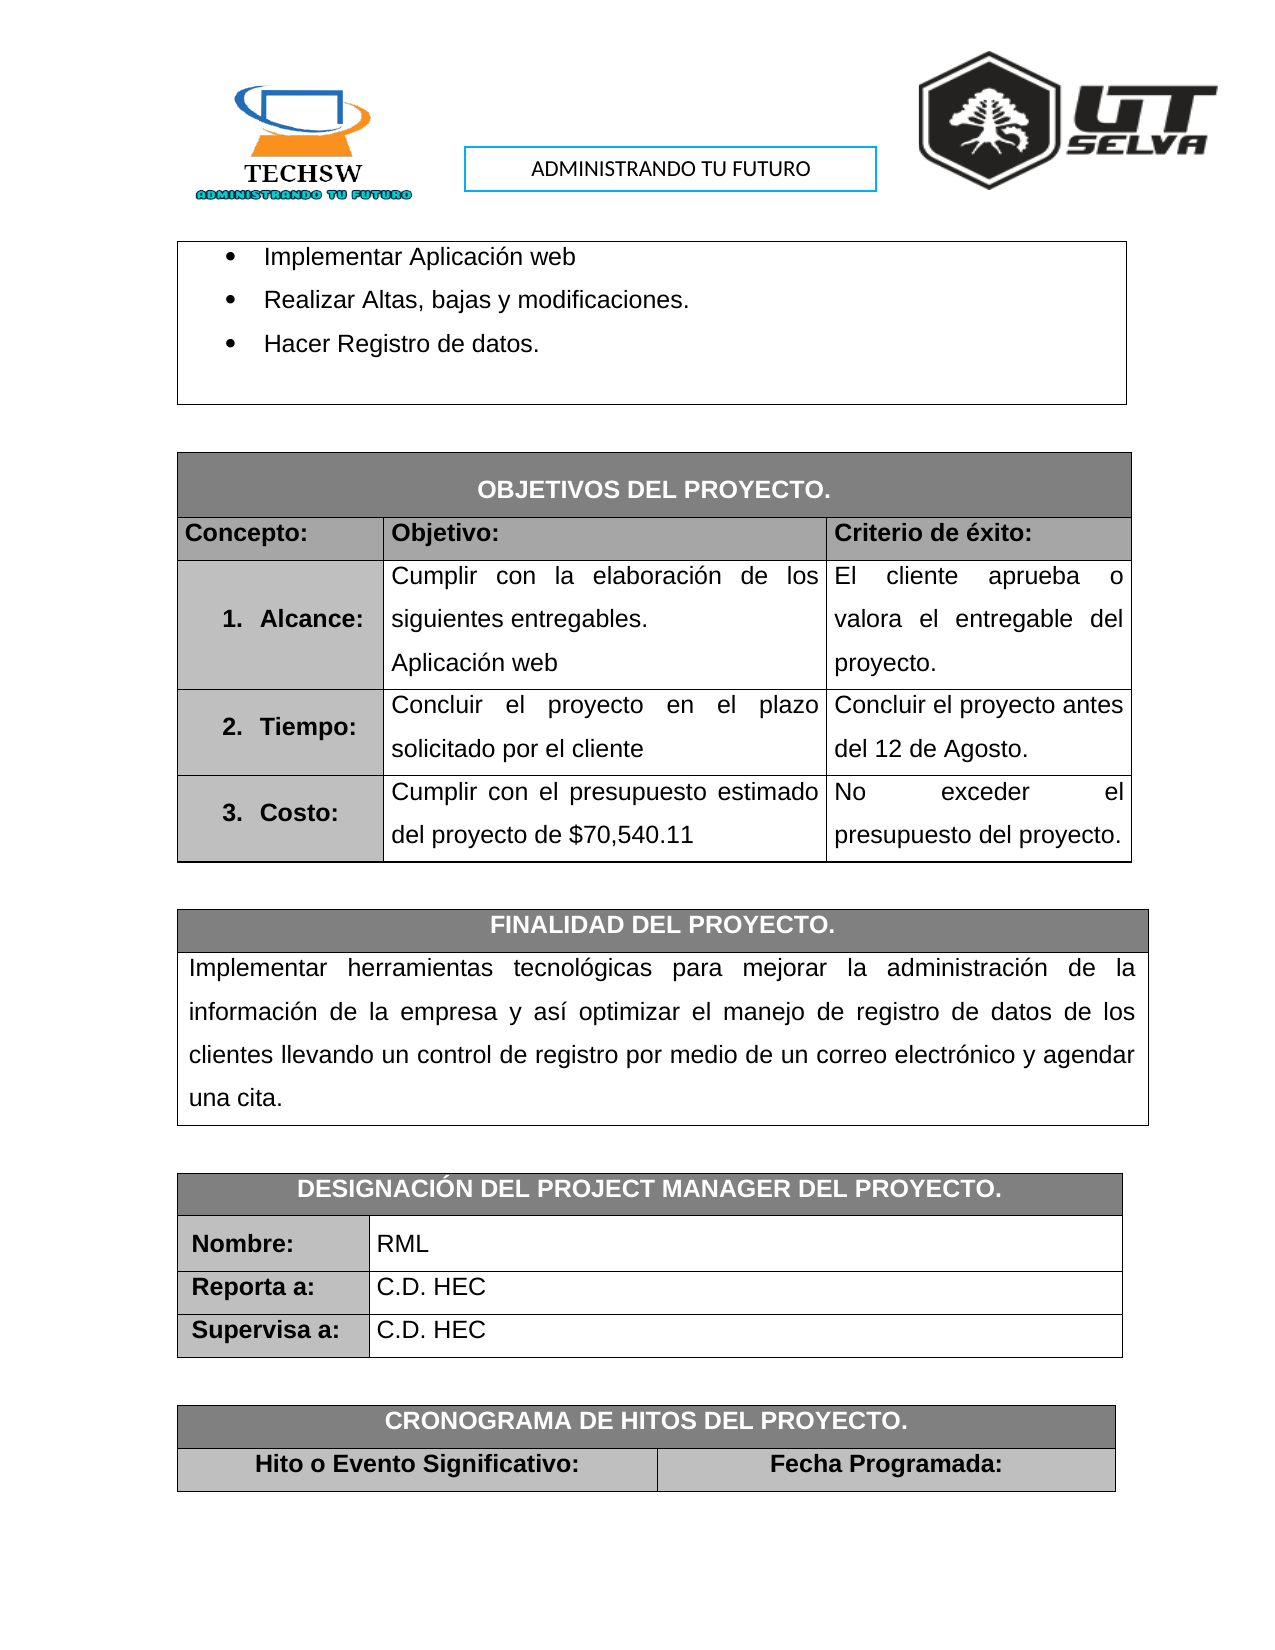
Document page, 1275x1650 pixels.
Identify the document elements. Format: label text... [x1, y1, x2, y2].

table_header FINALIDAD DEL PROYECTO. [178, 910, 1148, 952]
table_cell C.D. HEC [370, 1272, 1122, 1314]
table_header OBJETIVOS DEL PROYECTO. [178, 453, 1131, 517]
table_header CRONOGRAMA DE HITOS DEL PROYECTO. [178, 1406, 1115, 1448]
table_cell Tiempo: [178, 690, 383, 775]
table_cell Nombre: [178, 1216, 369, 1271]
table_cell Concepto: [178, 518, 383, 560]
picture [918, 51, 1218, 190]
table_cell Supervisa a: [178, 1315, 369, 1357]
table_cell Concluir el proyecto antes del 12 de Agosto. [827, 690, 1131, 775]
table_cell Reporta a: [178, 1272, 369, 1314]
picture [177, 73, 421, 214]
table_cell Cumplir con el presupuesto estimado del proyecto de $70,540.11 [384, 776, 826, 861]
table_cell El cliente aprueba o valora el entregable del proyecto. [827, 561, 1131, 689]
table_cell No exceder el presupuesto del proyecto. [827, 776, 1131, 861]
table_cell Fecha Programada: [658, 1449, 1115, 1491]
table_header DESIGNACIÓN DEL PROJECT MANAGER DEL PROYECTO. [178, 1174, 1122, 1215]
table_cell Costo: [178, 776, 383, 861]
table_cell Concluir el proyecto en el plazo solicitado por el cliente [384, 690, 826, 775]
table_cell Alcance: [178, 561, 383, 689]
table_cell Criterio de éxito: [827, 518, 1131, 560]
table_cell RML [370, 1216, 1122, 1271]
table_cell Implementar herramientas tecnológicas para mejorar la administración de la información de la empresa y así optimizar el manejo de registro de datos de los clientes llevando un control de registro por medio de un correo electrónico y agendar una cita. [178, 953, 1148, 1124]
table_cell Objetivo: [384, 518, 826, 560]
table_cell Cumplir con la elaboración de los siguientes entregables. Aplicación web [384, 561, 826, 689]
table_cell C.D. HEC [370, 1315, 1122, 1357]
table_cell Hito o Evento Significativo: [178, 1449, 657, 1491]
